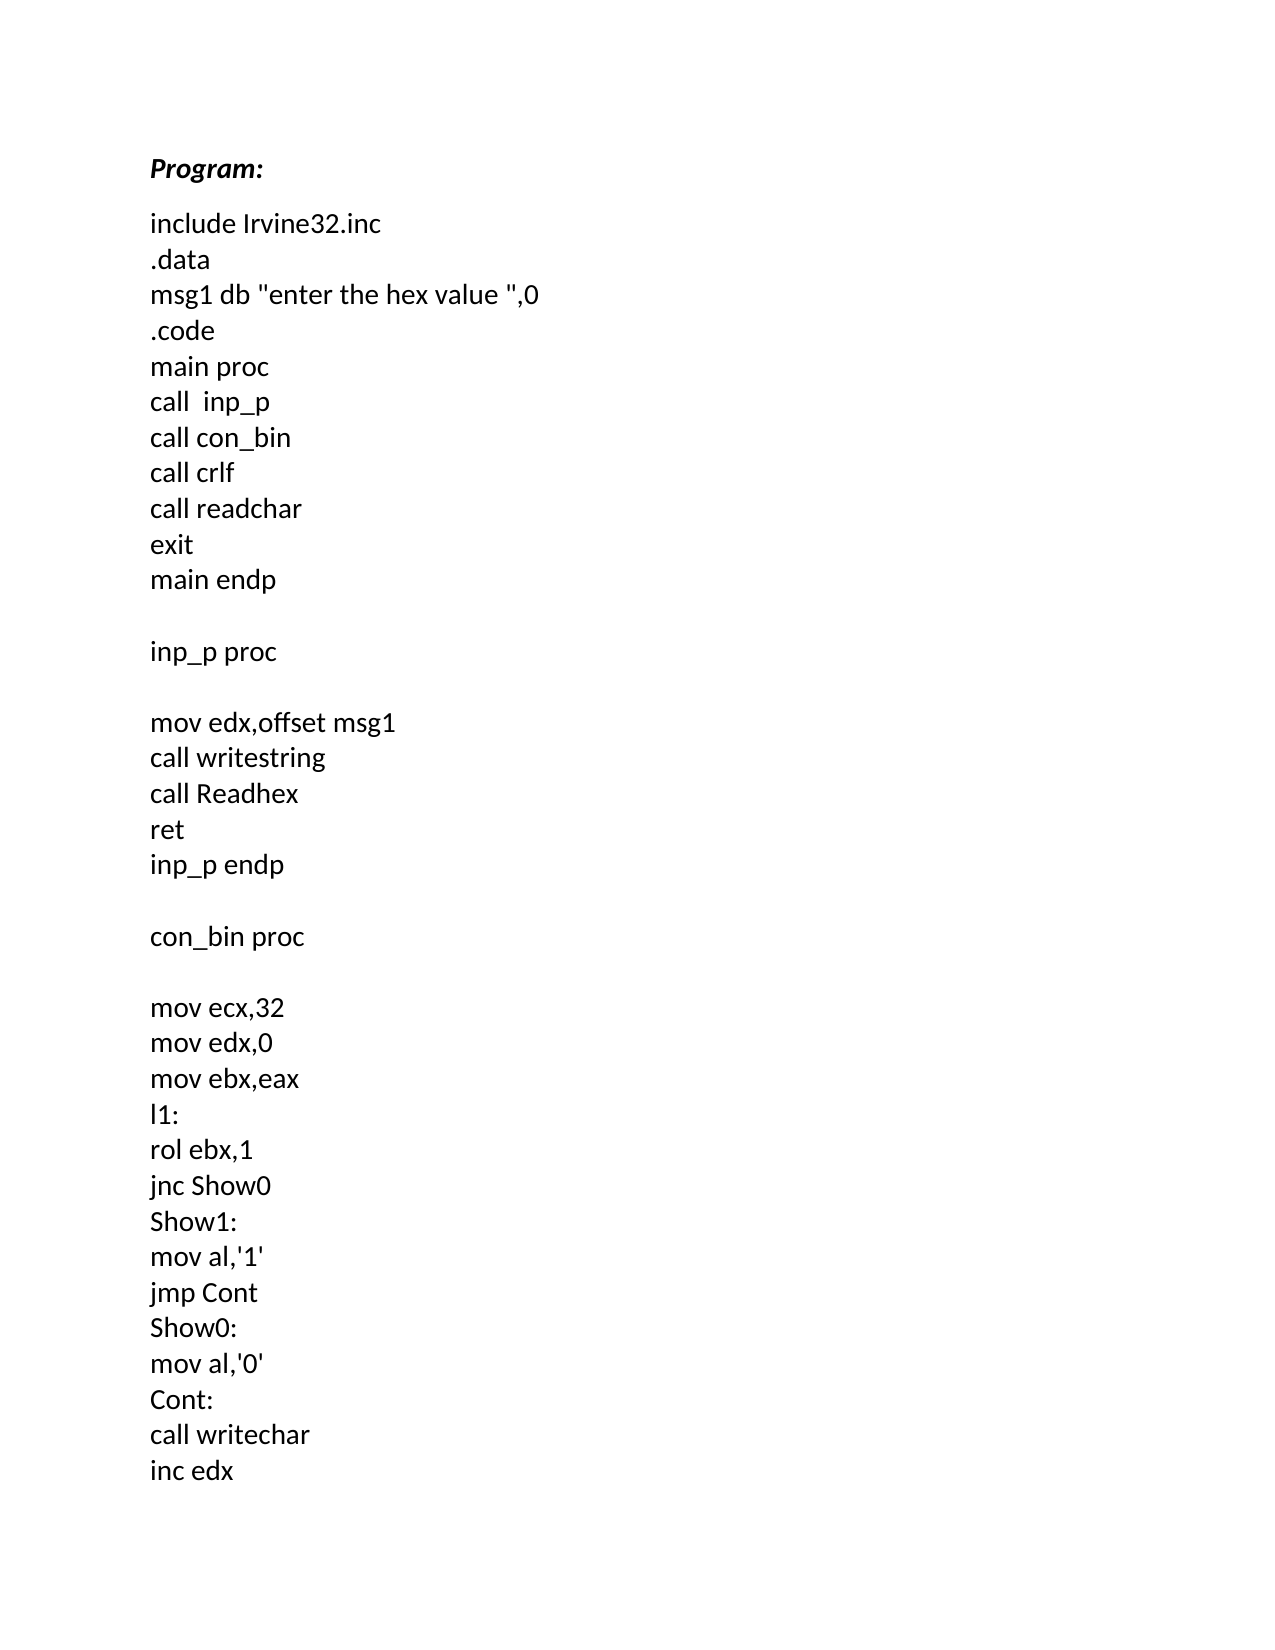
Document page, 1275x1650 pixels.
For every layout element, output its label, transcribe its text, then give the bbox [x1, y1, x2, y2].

text Cont: [150, 1381, 1125, 1416]
text ret [150, 811, 1125, 846]
text rol ebx,1 [150, 1131, 1125, 1167]
text call crlf [150, 454, 1125, 490]
text l1: [150, 1096, 1125, 1131]
text con_bin proc [150, 918, 1125, 953]
text jmp Cont [150, 1274, 1125, 1309]
text exit [150, 526, 1125, 561]
text call readchar [150, 490, 1125, 526]
text mov al,'1' [150, 1238, 1125, 1274]
text inp_p proc [150, 633, 1125, 668]
text msg1 db "enter the hex value ",0 [150, 276, 1125, 312]
text mov ebx,eax [150, 1060, 1125, 1096]
text Show1: [150, 1203, 1125, 1238]
text call writechar [150, 1416, 1125, 1452]
text mov edx,0 [150, 1024, 1125, 1060]
text inp_p endp [150, 846, 1125, 882]
text main proc [150, 348, 1125, 383]
text call con_bin [150, 419, 1125, 454]
text mov edx,offset msg1 [150, 704, 1125, 739]
text .code [150, 312, 1125, 348]
text call inp_p [150, 383, 1125, 419]
text jnc Show0 [150, 1167, 1125, 1203]
text call Readhex [150, 775, 1125, 811]
text mov ecx,32 [150, 989, 1125, 1024]
text call writestring [150, 739, 1125, 775]
text .data [150, 241, 1125, 276]
text inc edx [150, 1452, 1125, 1488]
text mov al,'0' [150, 1345, 1125, 1381]
text Show0: [150, 1309, 1125, 1345]
text Program: [150, 150, 1125, 186]
text include Irvine32.inc [150, 205, 1125, 241]
text main endp [150, 561, 1125, 597]
